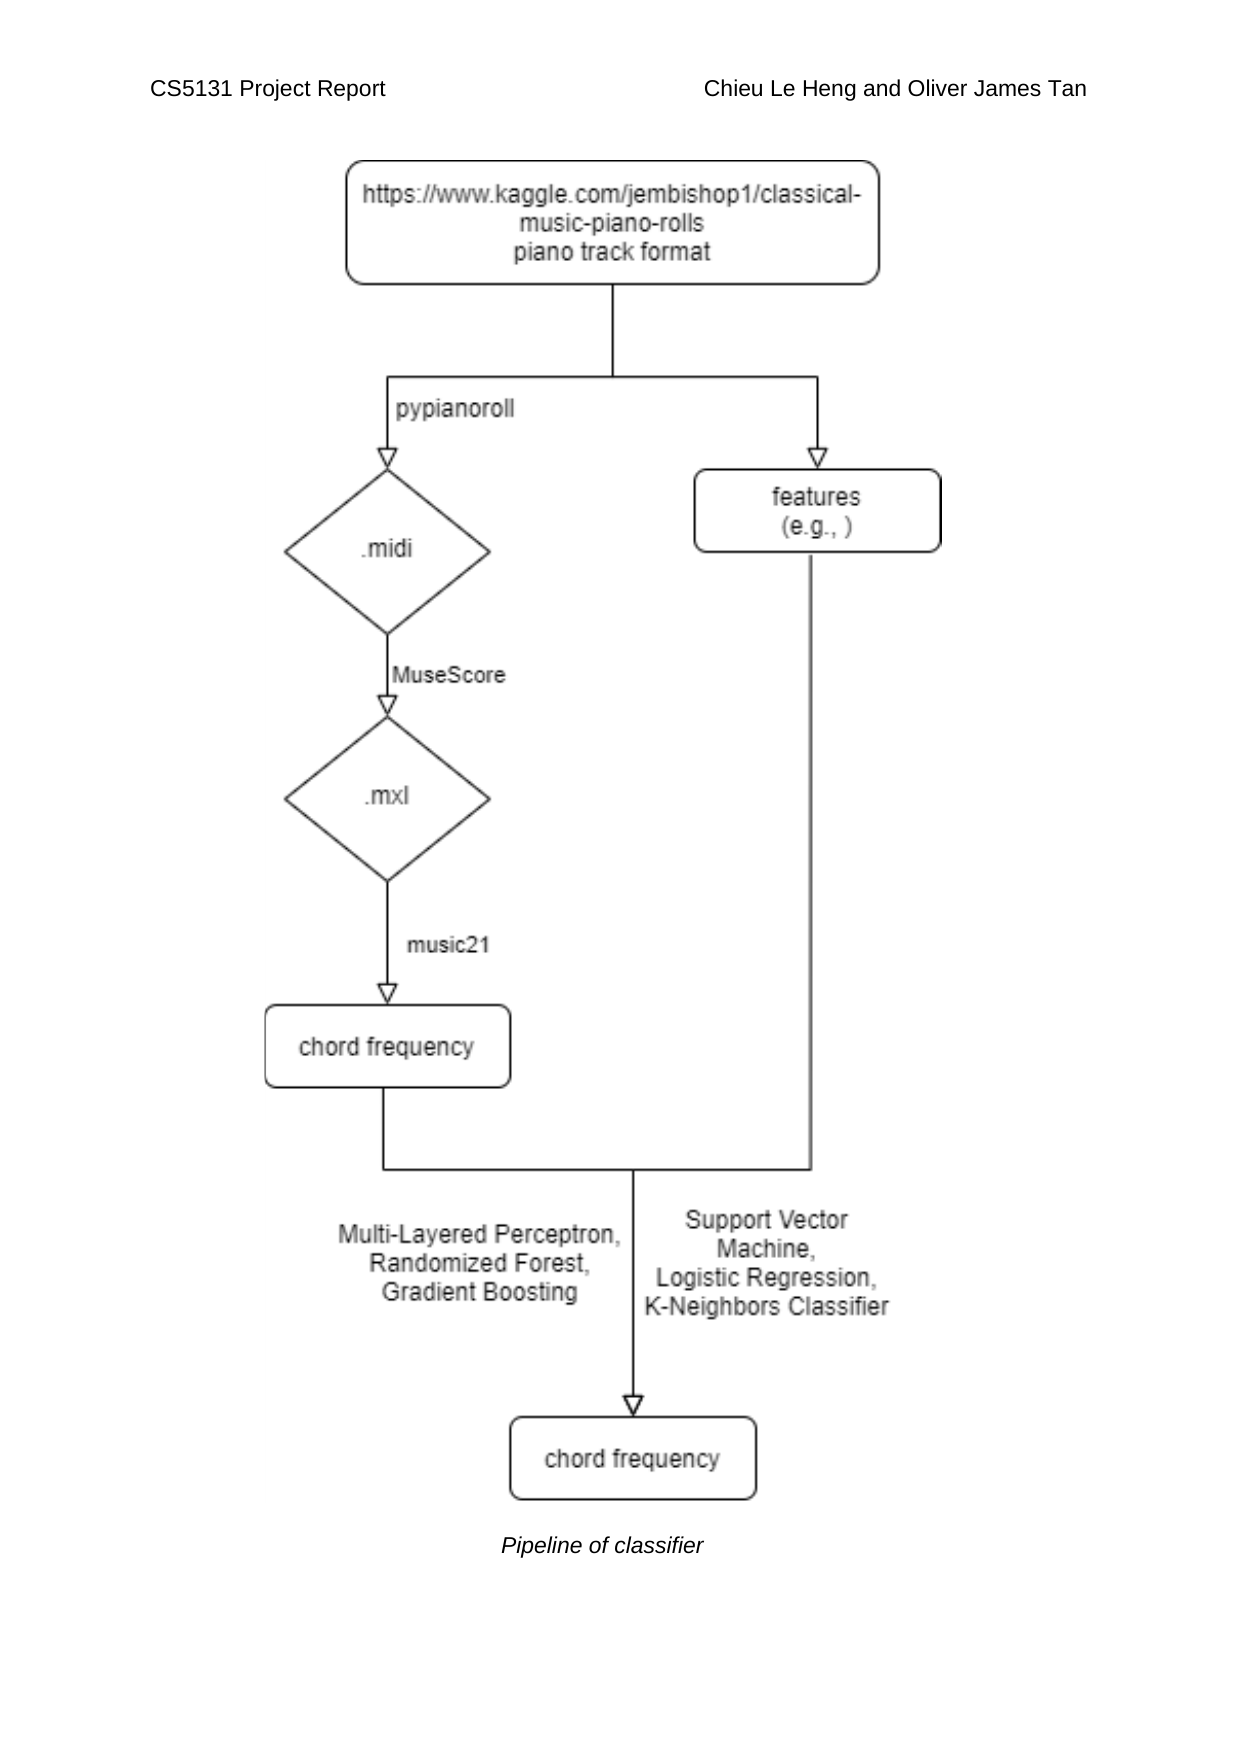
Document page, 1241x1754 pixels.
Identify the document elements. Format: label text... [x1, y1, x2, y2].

table_cell Pipeline of classifier [150, 1522, 1056, 1569]
picture [264, 160, 942, 1503]
table_header [150, 150, 1056, 1522]
